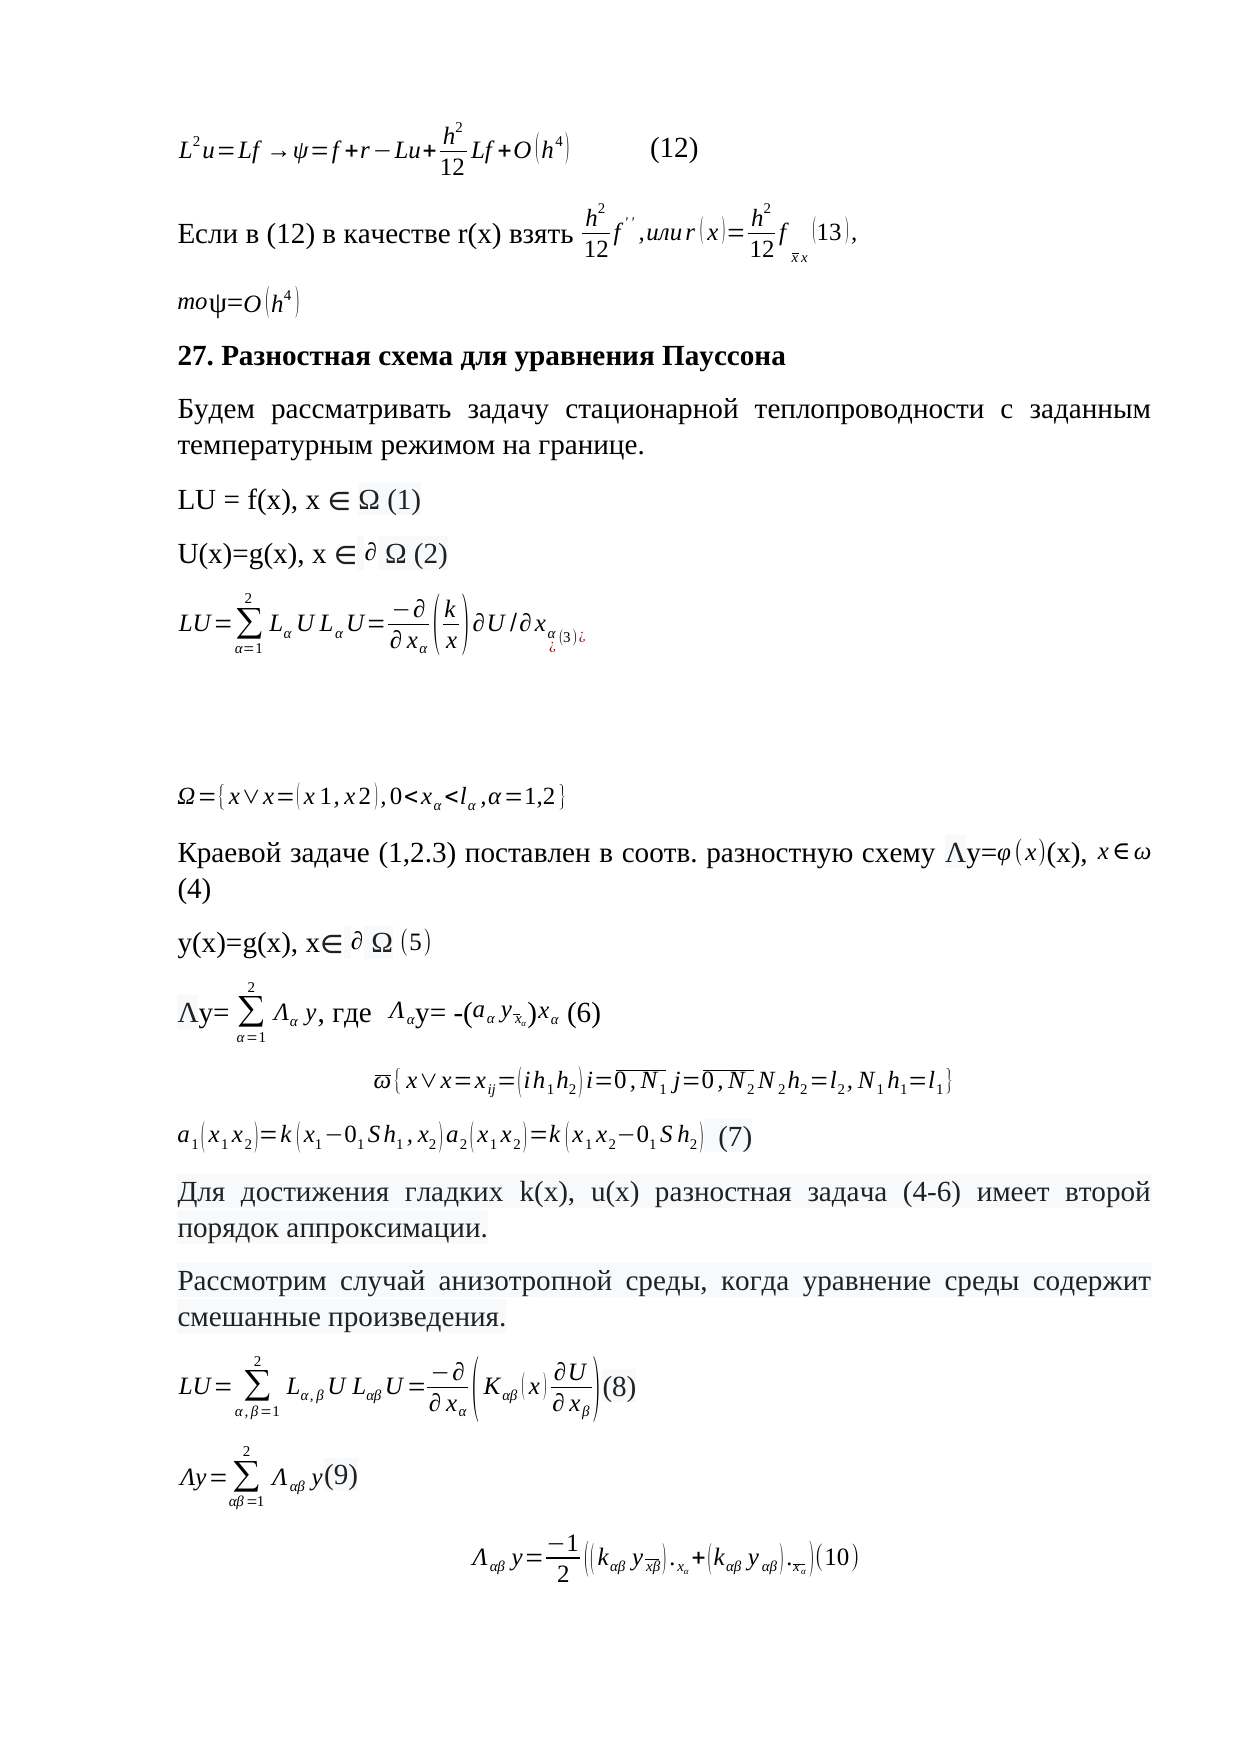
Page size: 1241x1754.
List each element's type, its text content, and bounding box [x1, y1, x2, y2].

text U(x)=g(x), x ∈ Ω (2) [357, 535, 1152, 570]
text (12) [177, 118, 1152, 181]
text Краевой задаче (1,2.3) поставлен в соотв. разностную схему Λy=(x), (4) [177, 835, 1152, 904]
text y(x)=g(x), x∈ Ω [343, 924, 1152, 959]
text ψ= [177, 284, 1152, 319]
text y(x)=g(x), x∈ Ω [177, 924, 320, 959]
text (9) [177, 1443, 1152, 1510]
text Будем рассматривать задачу стационарной теплопроводности с заданным температурным режимом на границе. [177, 391, 1152, 461]
text 27. Разностная схема для уравнения Пауссона [177, 338, 1152, 372]
text LU = f(x), x ∈ Ω (1) [351, 480, 1152, 515]
text U(x)=g(x), x ∈ Ω (2) [177, 535, 334, 570]
text (8) [177, 1352, 1152, 1423]
text LU = f(x), x ∈ Ω (1) [177, 480, 327, 515]
text Рассмотрим случай анизотропной среды, когда уравнение среды содержит смешанные произведения. [177, 1297, 1152, 1333]
text Если в (12) в качестве r(x) взять [177, 200, 1152, 265]
text Для достижения гладких k(x), u(x) разностная задача (4-6) имеет второй порядок аппроксимации. [177, 1174, 1152, 1244]
text (7) [177, 1119, 1152, 1155]
text Λy= , где y= -() (6) [177, 978, 1152, 1046]
